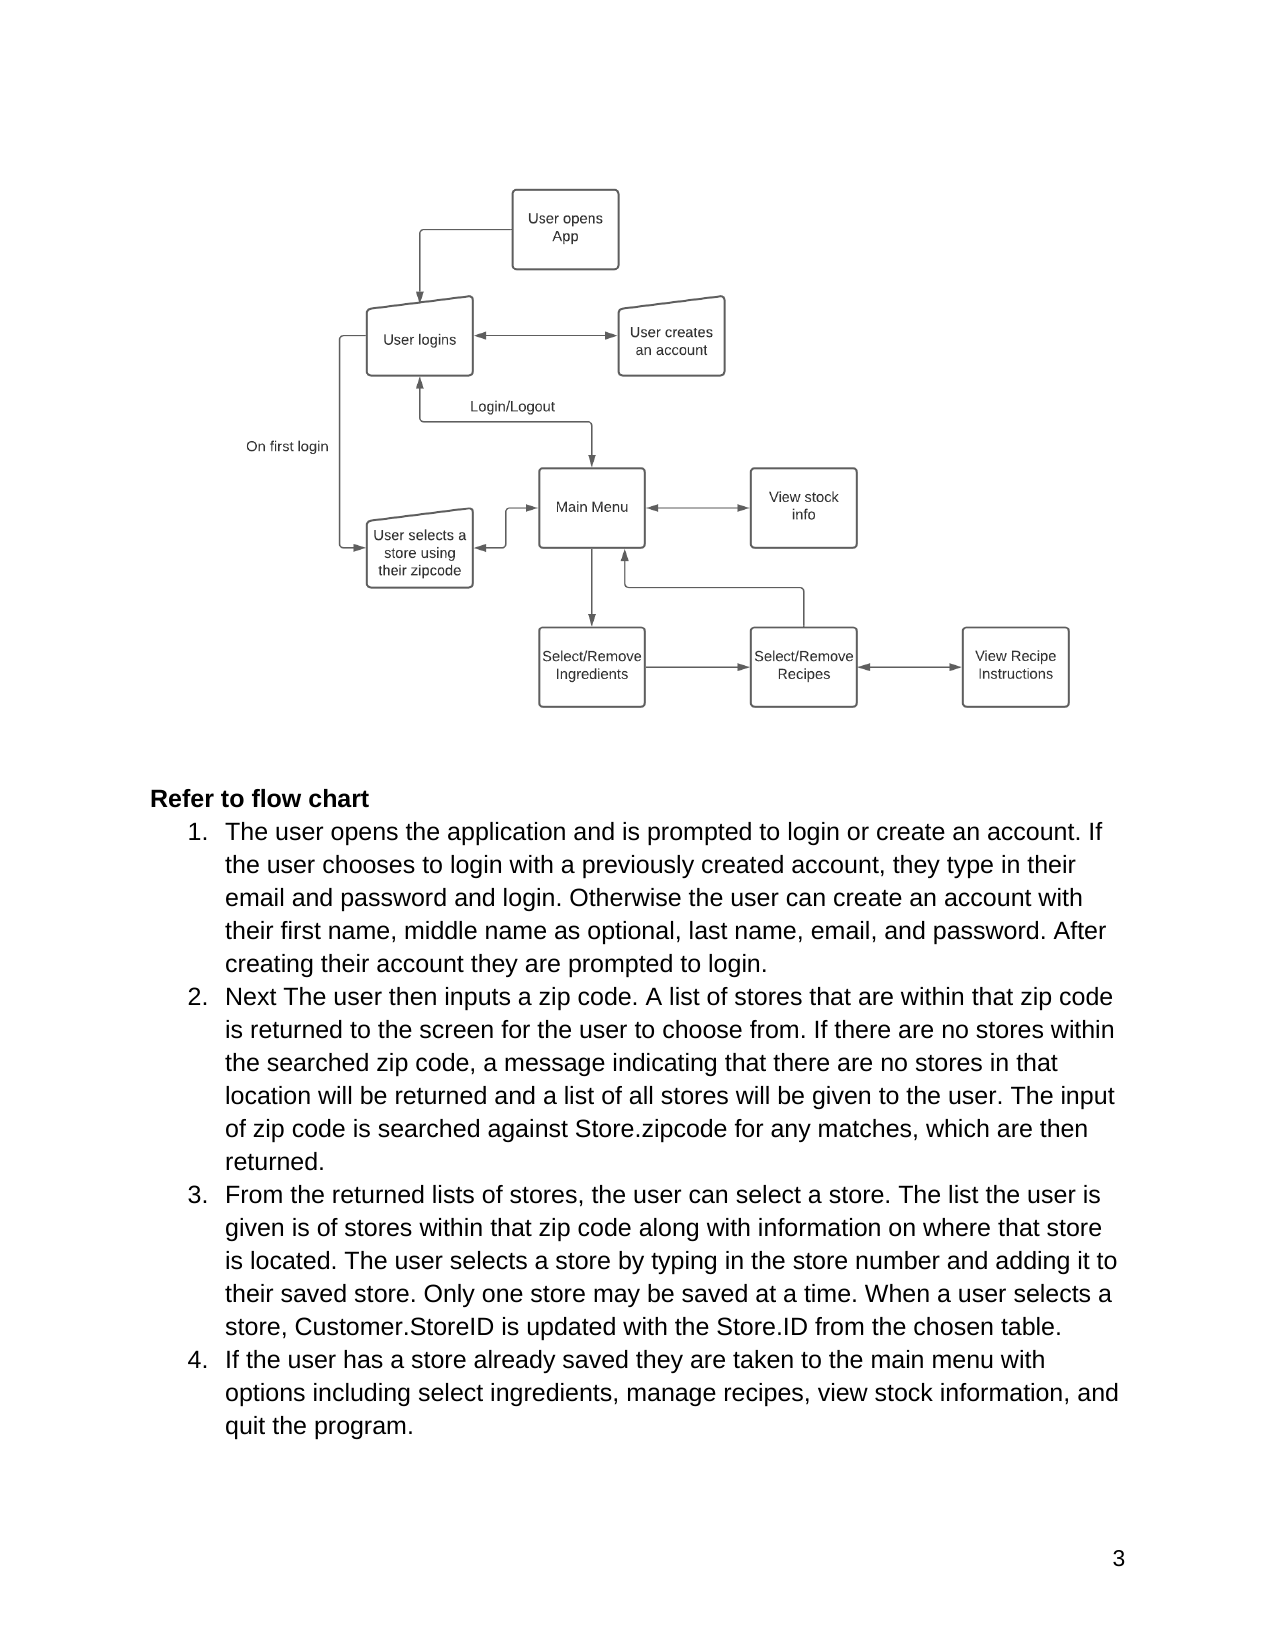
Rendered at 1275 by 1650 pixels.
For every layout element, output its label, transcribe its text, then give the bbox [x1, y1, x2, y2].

list Next The user then inputs a zip code. A list of stores that are within that zip code is returned to the screen for the user to choose from. If there are no stores within the searched zip code, a message indicating that there are no stores in that location will be returned and a list of all stores will be given to the user. The input of zip code is searched against Store.zipcode for any matches, which are then returned. [187, 982, 1125, 1176]
picture [150, 150, 1125, 747]
list The user opens the application and is prompted to login or create an account. If the user chooses to login with a previously created account, they type in their email and password and login. Otherwise the user can create an account with their first name, middle name as optional, last name, email, and password. After creating their account they are prompted to login. [187, 817, 1125, 977]
list From the returned lists of stores, the user can select a store. The list the user is given is of stores within that zip code along with information on where that store is located. The user selects a store by typing in the store number and adding it to their saved store. Only one store may be saved at a time. When a user selects a store, Customer.StoreID is updated with the Store.ID from the chosen table. [187, 1180, 1125, 1341]
list If the user has a store already saved they are taken to the main menu with options including select ingredients, manage recipes, view stock information, and quit the program. [187, 1345, 1125, 1440]
text Refer to flow chart [150, 784, 1125, 812]
